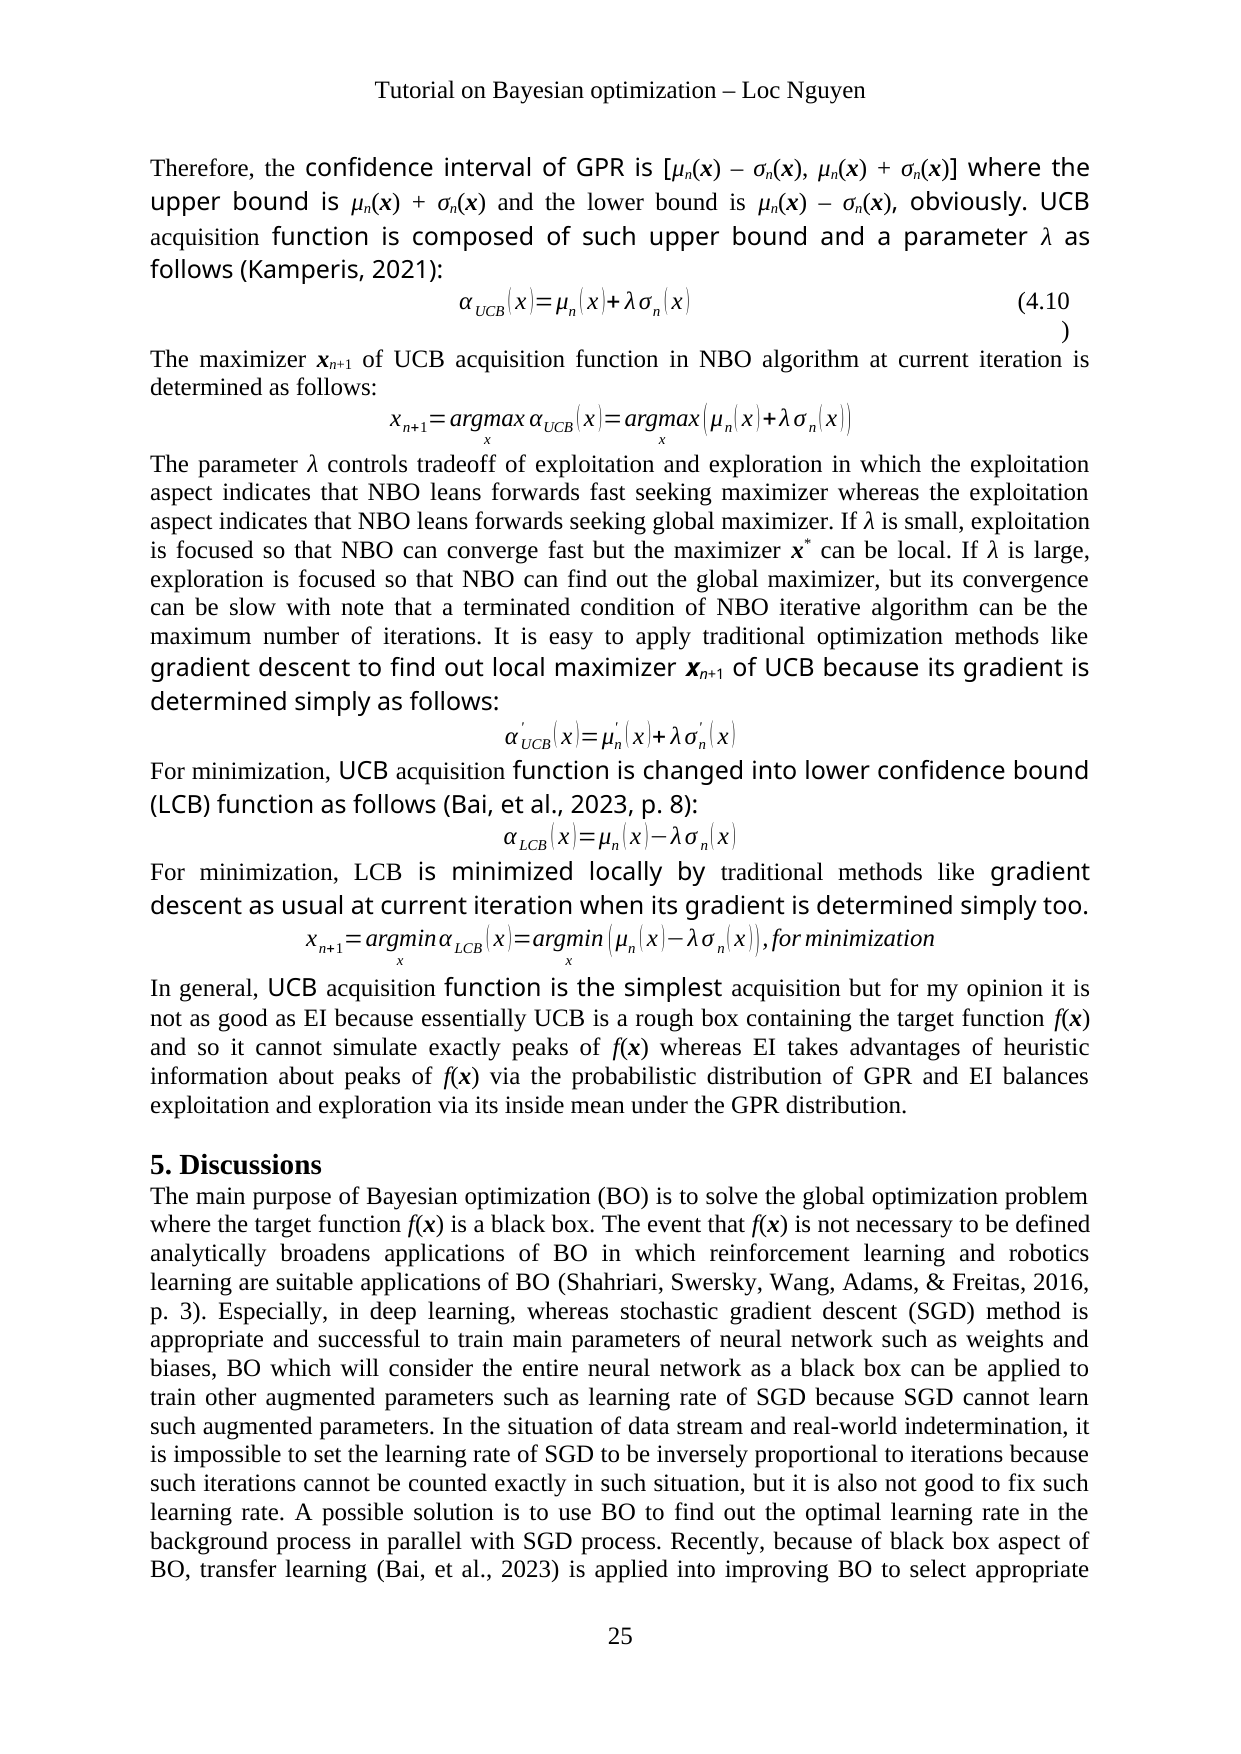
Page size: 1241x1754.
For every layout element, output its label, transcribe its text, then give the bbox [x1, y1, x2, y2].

table_header (4.10) [999, 286, 1081, 344]
text Therefore, the confidence interval of GPR is [μn(x) – σn(x), μn(x) + σn(x)] where the upper bound is μn(x) + σn(x) and the lower bound is μn(x) – σn(x), obviously. UCB acquisition function is composed of such upper bound and a parameter λ as follows : [150, 150, 1090, 286]
text The parameter λ controls tradeoff of exploitation and exploration in which the exploitation aspect indicates that NBO leans forwards fast seeking maximizer whereas the exploitation aspect indicates that NBO leans forwards seeking global maximizer. If λ is small, exploitation is focused so that NBO can converge fast but the maximizer x* can be local. If λ is large, exploration is focused so that NBO can find out the global maximizer, but its convergence can be slow with note that a terminated condition of NBO iterative algorithm can be the maximum number of iterations. It is easy to apply traditional optimization methods like gradient descent to find out local maximizer xn+1 of UCB because its gradient is determined simply as follows: [150, 449, 1090, 718]
subtitle 5. Discussions [150, 1147, 1090, 1181]
text For minimization, UCB acquisition function is changed into lower confidence bound (LCB) function as follows : [150, 753, 1090, 821]
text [150, 1181, 1090, 1583]
text In general, UCB acquisition function is the simplest acquisition but for my opinion it is not as good as EI because essentially UCB is a rough box containing the target function f(x) and so it cannot simulate exactly peaks of f(x) whereas EI takes advantages of heuristic information about peaks of f(x) via the probabilistic distribution of GPR and EI balances exploitation and exploration via its inside mean under the GPR distribution. [150, 969, 1090, 1118]
text For minimization, LCB is minimized locally by traditional methods like gradient descent as usual at current iteration when its gradient is determined simply too. [150, 854, 1090, 922]
table_header [150, 286, 998, 344]
text The maximizer xn+1 of UCB acquisition function in NBO algorithm at current iteration is determined as follows: [150, 344, 1090, 401]
